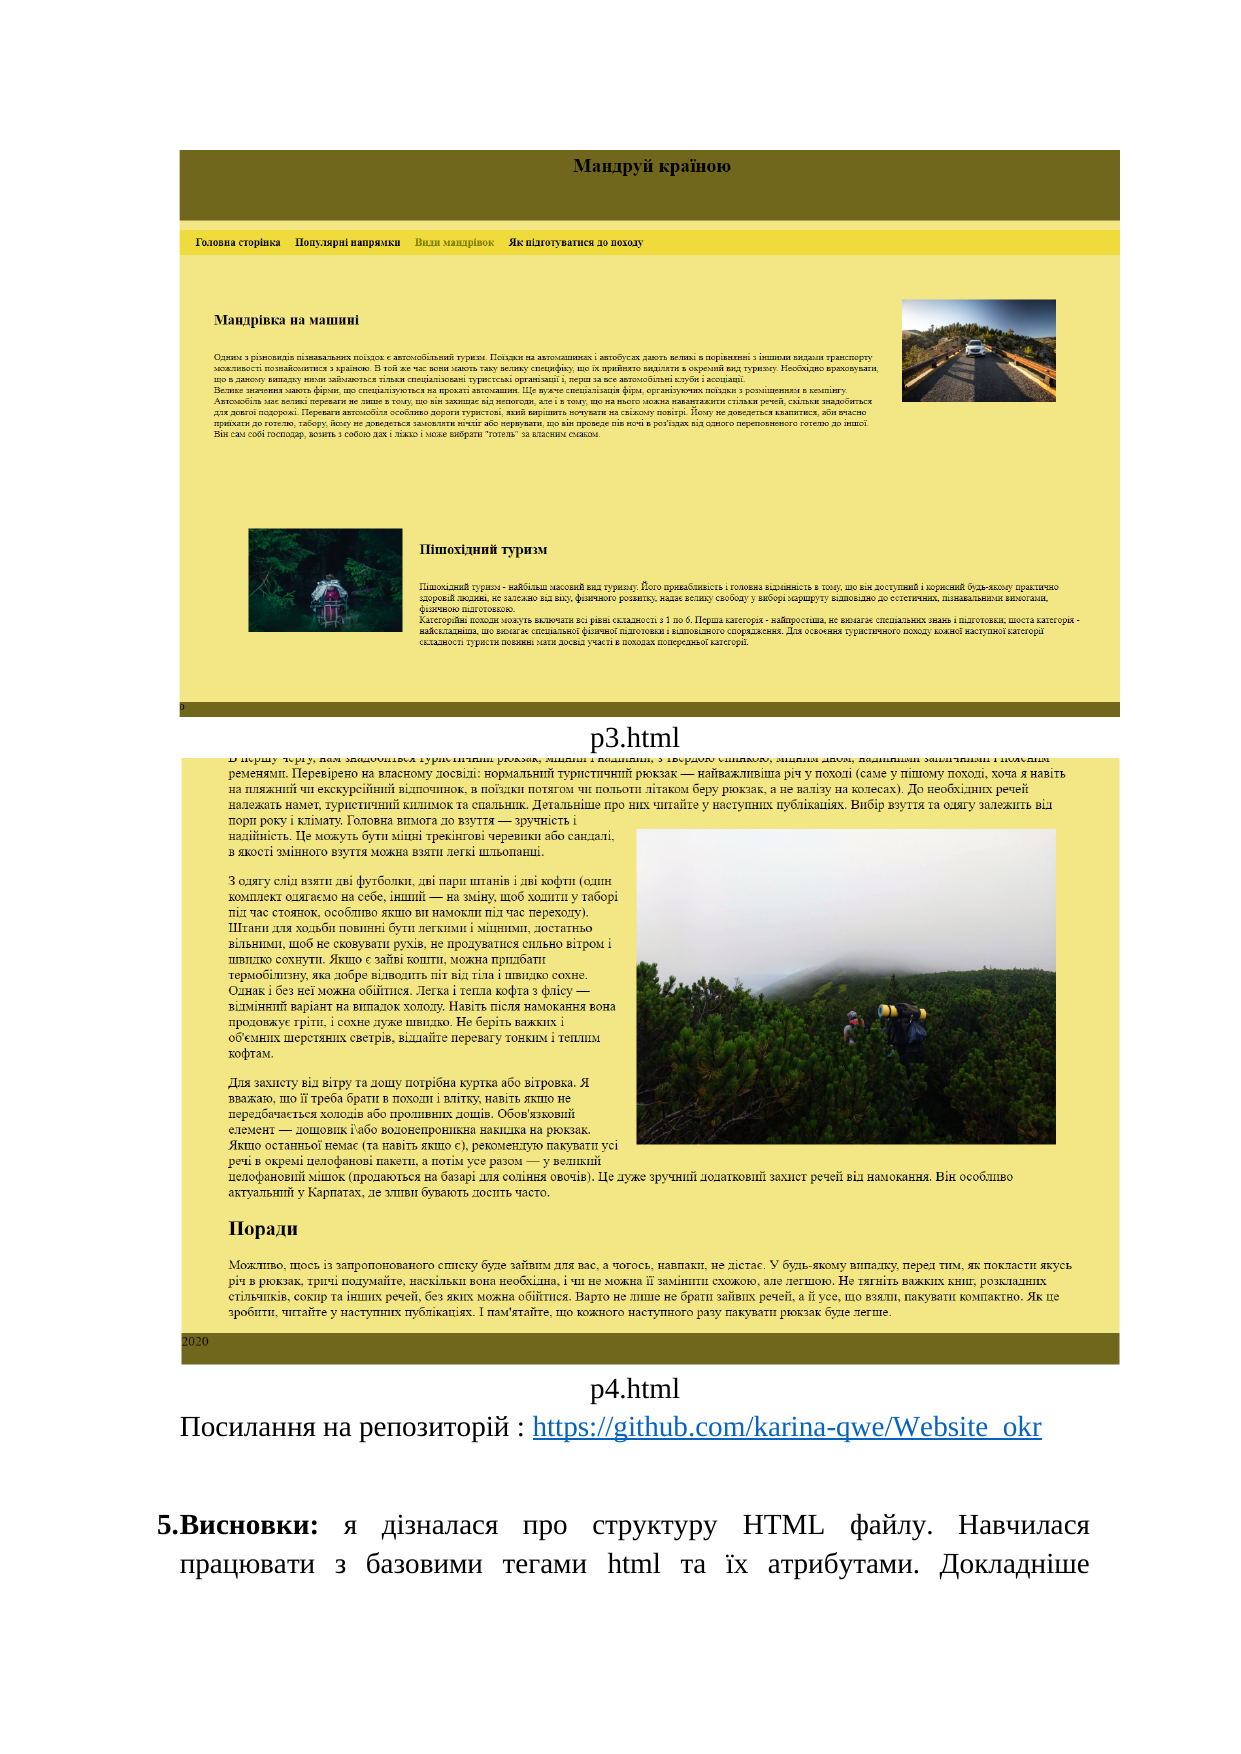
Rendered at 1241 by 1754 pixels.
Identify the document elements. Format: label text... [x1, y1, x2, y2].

picture [179, 758, 1120, 1367]
text p4.html [150, 1371, 1090, 1404]
text Посилання на репозиторій : https://github.com/karina-qwe/Website_okr [150, 1409, 1090, 1443]
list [157, 1507, 1090, 1579]
picture [179, 150, 1120, 717]
text p3.html [150, 720, 1090, 754]
